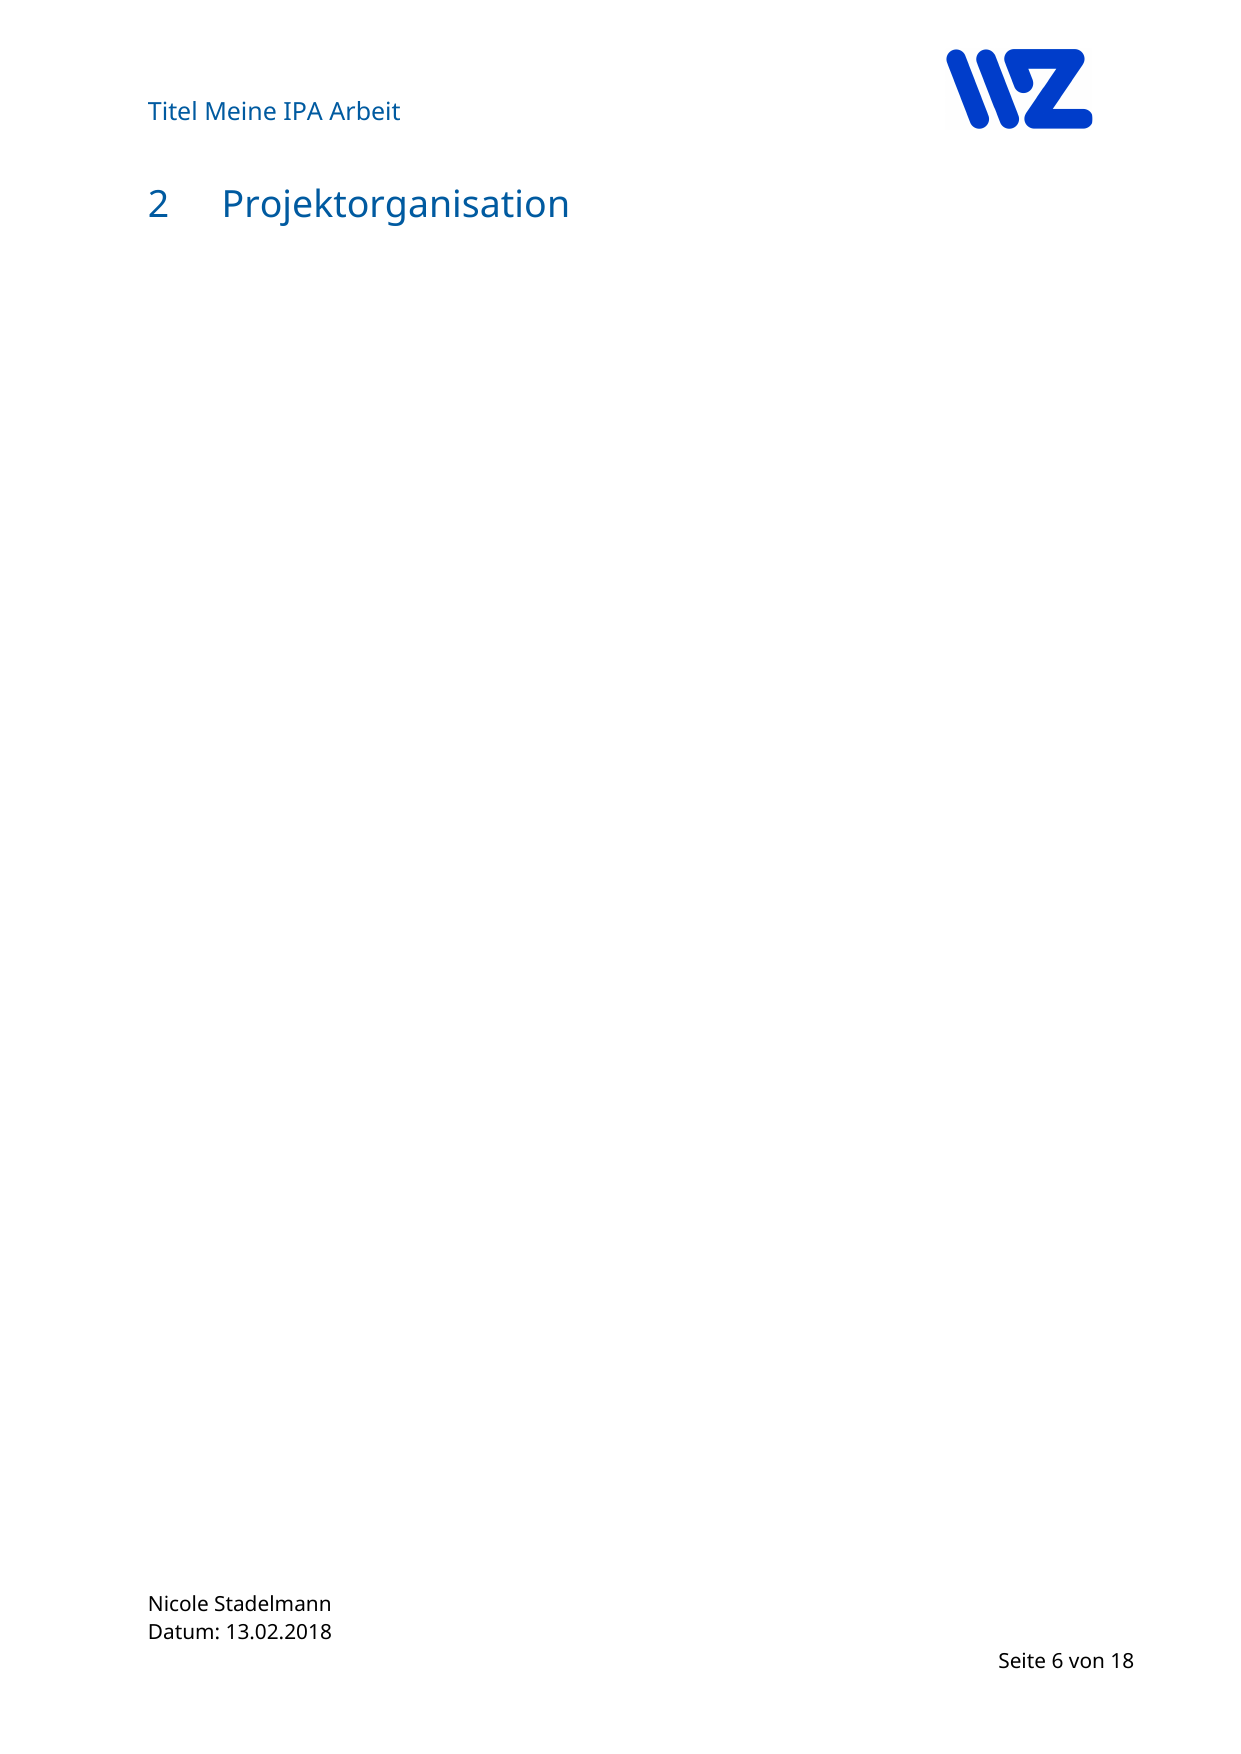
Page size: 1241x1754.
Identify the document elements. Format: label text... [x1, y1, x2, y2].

subtitle Projektorganisation [148, 177, 1093, 228]
picture [945, 48, 1093, 130]
